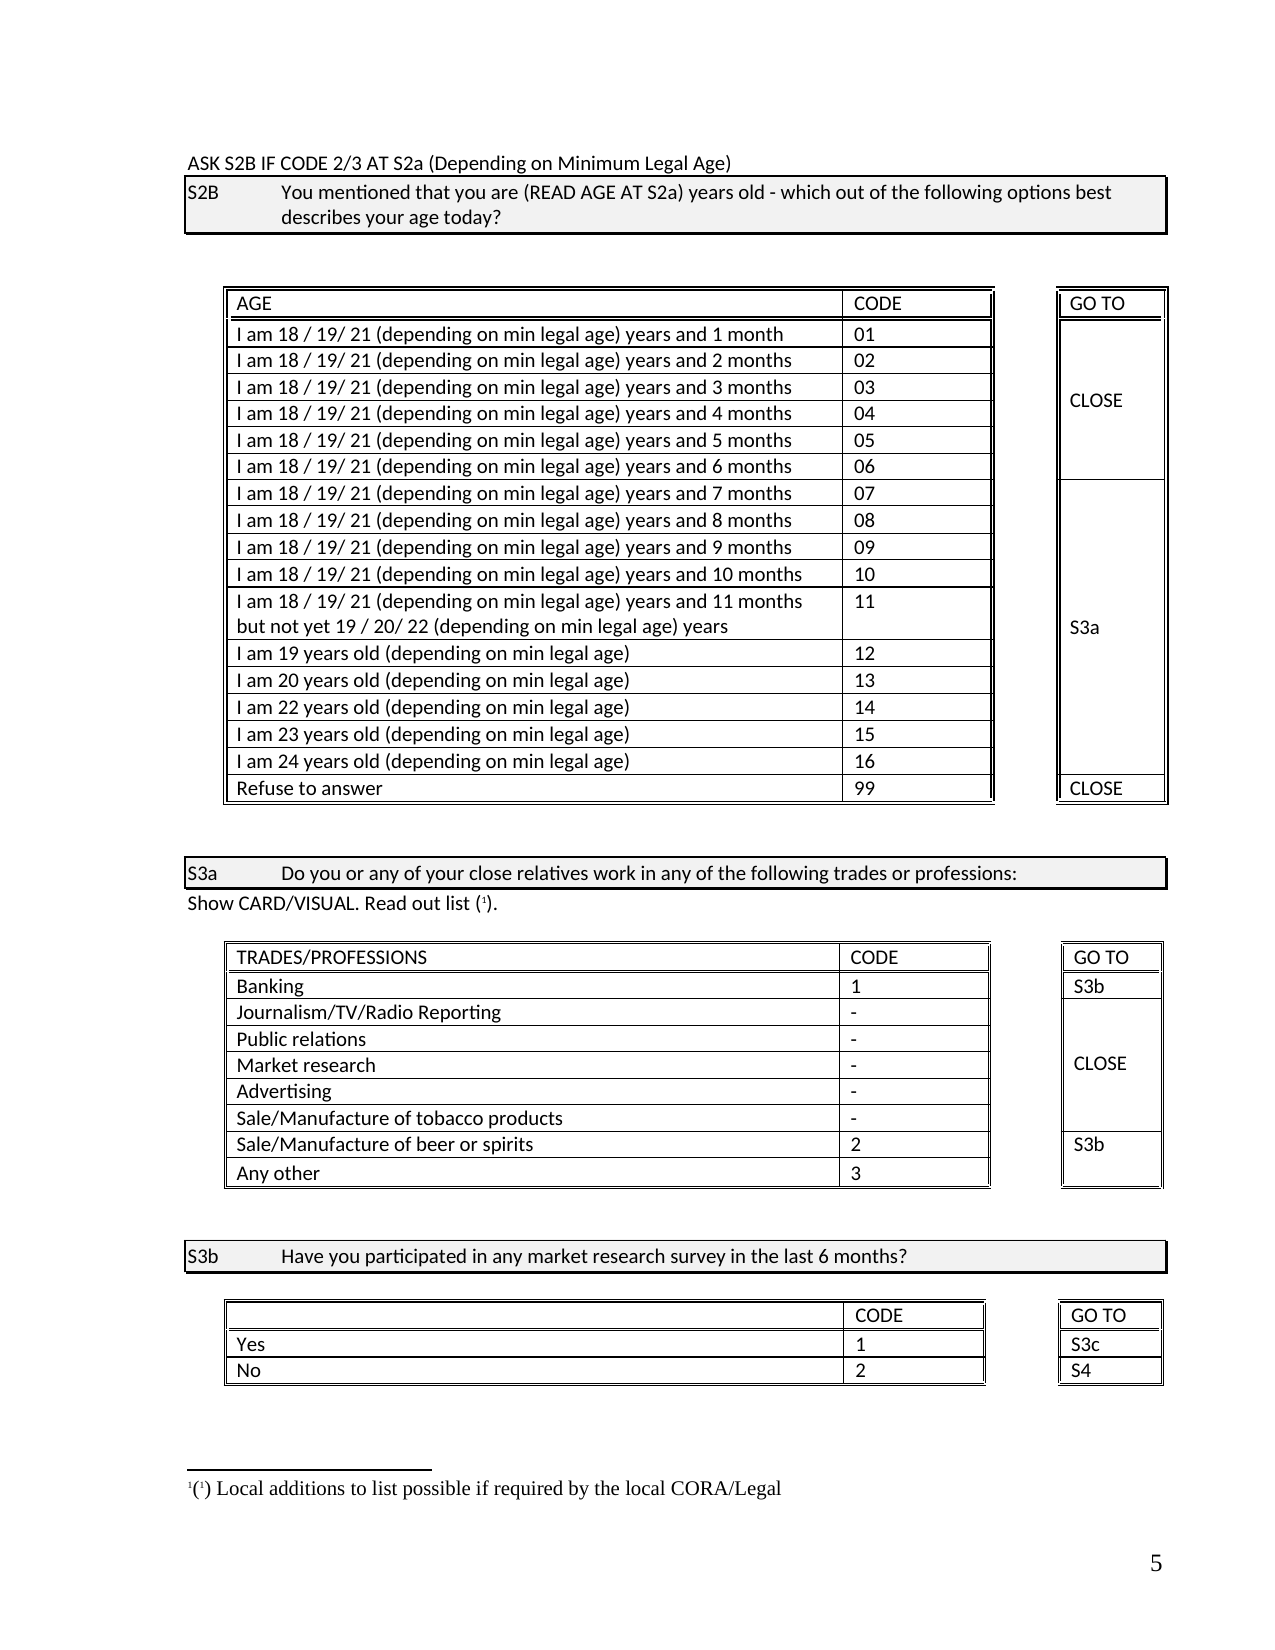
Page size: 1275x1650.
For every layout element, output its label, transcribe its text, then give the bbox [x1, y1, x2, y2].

table_cell I am 18 / 19/ 21 (depending on min legal age) years and 8 months [228, 506, 842, 532]
table_cell [995, 720, 1056, 747]
table_cell I am 18 / 19/ 21 (depending on min legal age) years and 6 months [228, 454, 842, 479]
table_cell [991, 998, 1061, 1025]
table_header CODE [840, 944, 989, 970]
table_cell 12 [843, 640, 990, 666]
table_cell 09 [843, 534, 990, 559]
table_cell 99 [843, 775, 993, 801]
table_cell CLOSE [1058, 316, 1166, 479]
table_cell S3c [1060, 1328, 1163, 1356]
table_cell [995, 639, 1056, 666]
table_cell Any other [227, 1158, 839, 1186]
subtitle S3b Have you participated in any market research survey in the last 6 months? [186, 1241, 1165, 1271]
table_cell Sale/Manufacture of beer or spirits [227, 1132, 839, 1157]
table_cell 11 [843, 588, 990, 639]
table_cell CLOSE [1058, 775, 1164, 801]
table_cell I am 23 years old (depending on min legal age) [228, 721, 842, 747]
table_cell 1 [844, 1331, 983, 1356]
table_cell I am 18 / 19/ 21 (depending on min legal age) years and 3 months [228, 374, 842, 399]
table_header CODE [843, 288, 993, 316]
table_cell [991, 1051, 1061, 1078]
table_cell - [840, 1105, 988, 1131]
table_cell 08 [843, 506, 990, 532]
table_cell 01 [843, 321, 990, 346]
table_cell 2 [840, 1132, 988, 1157]
subtitle S3a Do you or any of your close relatives work in any of the following trades or professions: [186, 858, 1165, 887]
table_header GO TO [1062, 944, 1161, 970]
table_cell Yes [225, 1328, 843, 1356]
table_cell [995, 373, 1056, 399]
table_cell I am 18 / 19/ 21 (depending on min legal age) years and 10 months [228, 560, 842, 586]
table_cell 15 [843, 721, 990, 747]
table_cell 1 [840, 973, 988, 998]
table_cell S3b [1064, 970, 1161, 998]
table_cell I am 18 / 19/ 21 (depending on min legal age) years and 2 months [228, 348, 842, 373]
table_cell 07 [843, 480, 990, 505]
table_cell 03 [843, 374, 990, 399]
table_cell Journalism/TV/Radio Reporting [227, 999, 839, 1025]
table_cell I am 18 / 19/ 21 (depending on min legal age) years and 1 month [225, 316, 842, 346]
table_cell [995, 426, 1056, 452]
table_cell [995, 453, 1056, 479]
table_header [227, 1303, 843, 1328]
table_cell 05 [843, 427, 990, 452]
table_cell S4 [1060, 1358, 1161, 1383]
table_cell S3b [1062, 1132, 1161, 1186]
table_cell I am 19 years old (depending on min legal age) [228, 640, 842, 666]
table_cell I am 22 years old (depending on min legal age) [228, 694, 842, 720]
table_cell 16 [843, 748, 990, 774]
table_cell [995, 586, 1056, 639]
table_cell [991, 1104, 1061, 1131]
table_cell Market research [227, 1052, 839, 1078]
table_cell I am 18 / 19/ 21 (depending on min legal age) years and 9 months [228, 534, 842, 559]
table_cell [995, 346, 1056, 373]
table_cell Banking [227, 970, 839, 998]
subtitle S2B You mentioned that you are (READ AGE AT S2a) years old - which out of the following options best describes your age today? [186, 177, 1165, 232]
text Show CARD/VISUAL. Read out list (). [187, 890, 1162, 916]
table_cell [995, 533, 1056, 559]
table_header [228, 291, 842, 316]
table_cell [995, 693, 1056, 720]
table_cell 2 [844, 1358, 984, 1383]
table_cell [995, 400, 1056, 426]
table_cell I am 18 / 19/ 21 (depending on min legal age) years and 4 months [228, 401, 842, 426]
table_cell Sale/Manufacture of tobacco products [227, 1105, 839, 1131]
table_cell [995, 559, 1056, 586]
table_cell [991, 1078, 1061, 1104]
table_cell Advertising [227, 1079, 839, 1104]
table_cell - [840, 1079, 988, 1104]
table_cell - [840, 999, 988, 1025]
table_cell S3a [1061, 480, 1164, 774]
table_cell 02 [843, 348, 990, 373]
table_cell [995, 774, 1056, 801]
table_cell CLOSE [1064, 999, 1161, 1131]
table_cell I am 18 / 19/ 21 (depending on min legal age) years and 5 months [228, 427, 842, 452]
table_cell [986, 1328, 1058, 1356]
table_cell [995, 747, 1056, 774]
table_cell 06 [843, 454, 990, 479]
table_cell Refuse to answer [228, 775, 842, 801]
text ASK S2B IF CODE 2/3 AT S2a (Depending on Minimum Legal Age) [187, 150, 1162, 175]
table_cell I am 24 years old (depending on min legal age) [228, 748, 842, 774]
table_header [989, 941, 1062, 970]
table_cell 3 [840, 1158, 989, 1186]
table_cell 14 [843, 694, 990, 720]
table_cell 13 [843, 667, 990, 693]
table_cell [991, 970, 1061, 998]
table_header TRADES/PROFESSIONS [227, 944, 839, 970]
table_cell [991, 1131, 1061, 1157]
table_cell No [227, 1358, 843, 1383]
table_header GO TO [1060, 1303, 1161, 1328]
table_cell - [840, 1026, 988, 1051]
table_cell [991, 1157, 1061, 1186]
table_cell I am 20 years old (depending on min legal age) [228, 667, 842, 693]
table_cell [995, 479, 1056, 505]
table_header GO TO [1058, 288, 1166, 316]
table_cell Public relations [227, 1026, 839, 1051]
table_cell 10 [843, 560, 990, 586]
table_cell I am 18 / 19/ 21 (depending on min legal age) years and 7 months [228, 480, 842, 505]
table_cell [995, 505, 1056, 532]
table_cell [991, 1025, 1061, 1051]
table_header [993, 286, 1058, 316]
table_cell 04 [843, 401, 990, 426]
table_cell [986, 1356, 1058, 1383]
table_header [985, 1299, 1059, 1328]
table_cell - [840, 1052, 988, 1078]
table_header CODE [844, 1303, 984, 1328]
table_cell [995, 666, 1056, 693]
table_cell I am 18 / 19/ 21 (depending on min legal age) years and 11 months but not yet 19 / 20/ 22 (depending on min legal age) years [228, 588, 842, 639]
table_cell [995, 316, 1056, 346]
